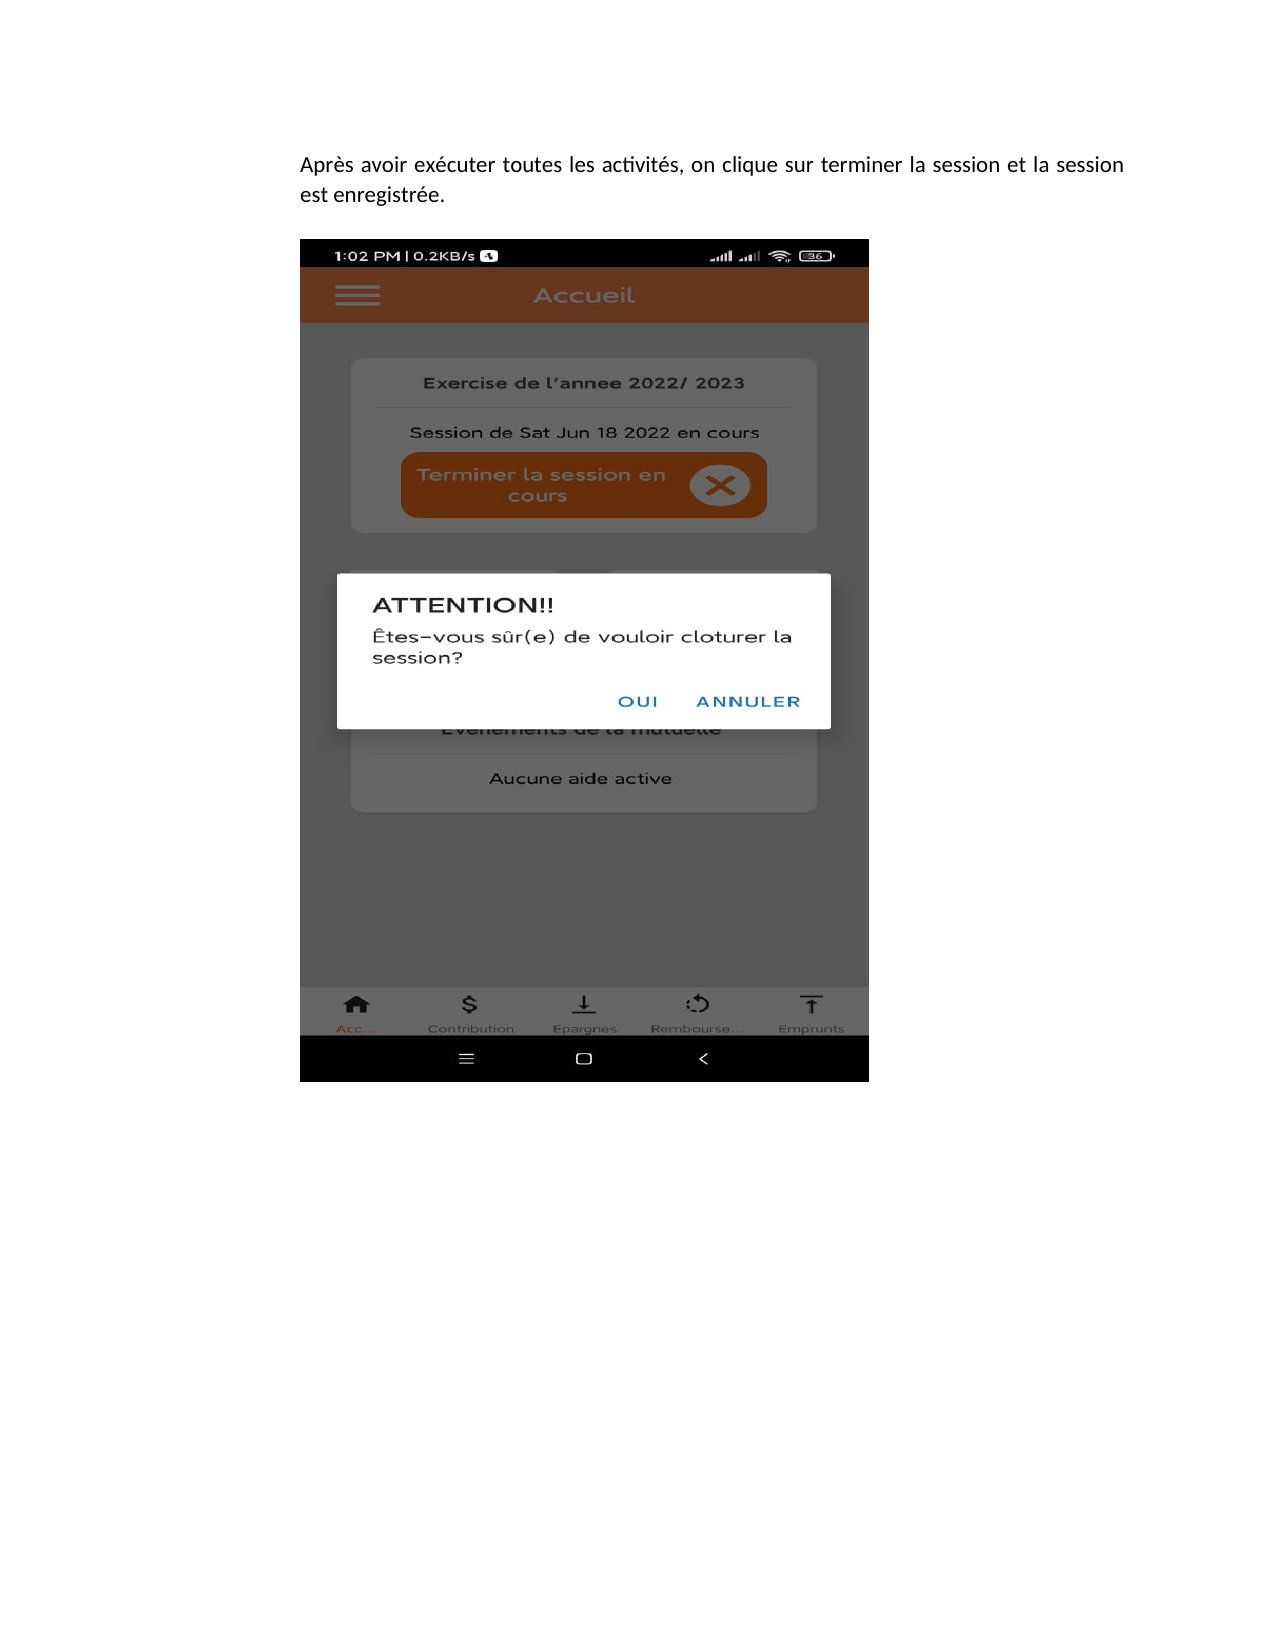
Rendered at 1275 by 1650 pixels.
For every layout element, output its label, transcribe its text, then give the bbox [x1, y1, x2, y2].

list Après avoir exécuter toutes les activités, on clique sur terminer la session et la session est enregistrée. [300, 150, 1125, 208]
picture [300, 239, 869, 1082]
